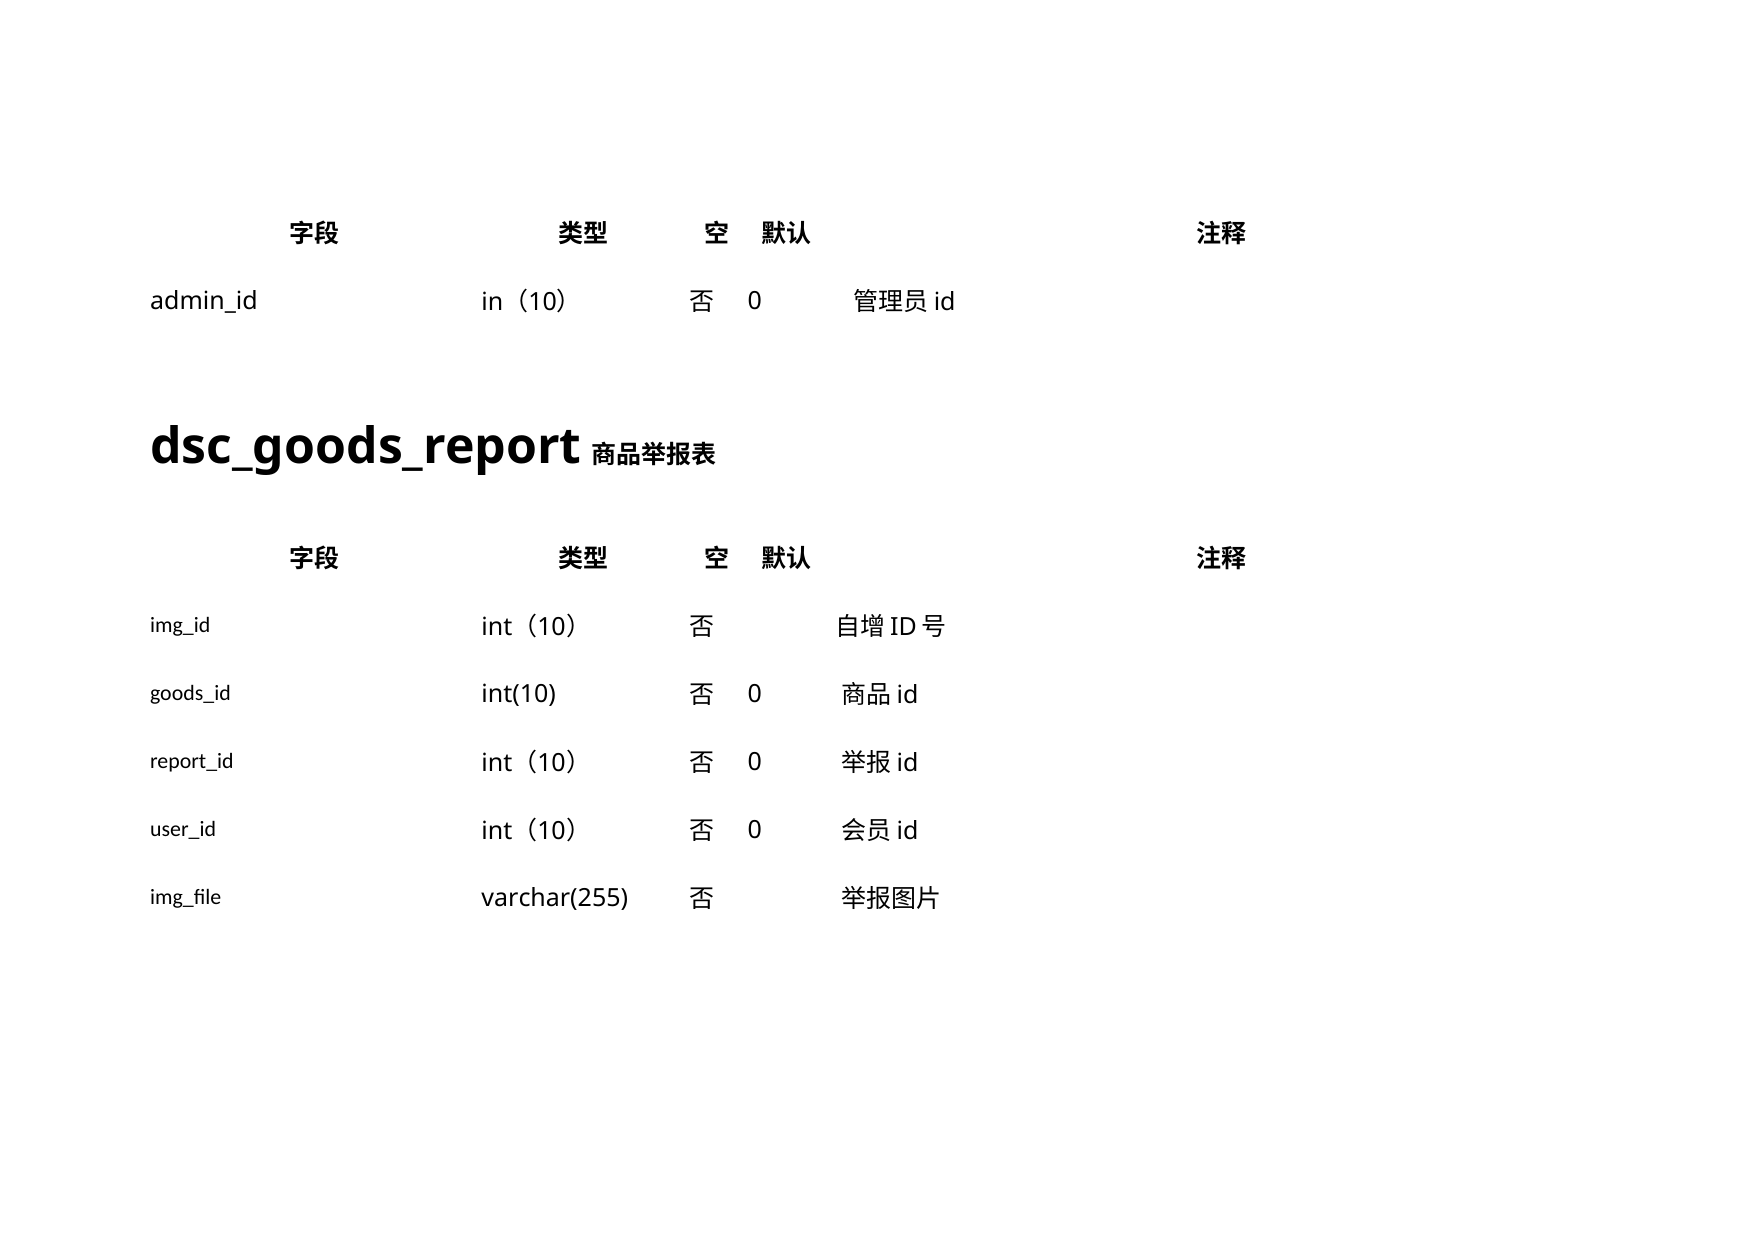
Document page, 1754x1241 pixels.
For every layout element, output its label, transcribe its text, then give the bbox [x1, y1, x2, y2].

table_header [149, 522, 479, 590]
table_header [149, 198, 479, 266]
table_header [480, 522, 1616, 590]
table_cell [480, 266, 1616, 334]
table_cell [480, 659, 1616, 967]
subtitle dsc_goods_report商品举报表 [150, 396, 1604, 493]
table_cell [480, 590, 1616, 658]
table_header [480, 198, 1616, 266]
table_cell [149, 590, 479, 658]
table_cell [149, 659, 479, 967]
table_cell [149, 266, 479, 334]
